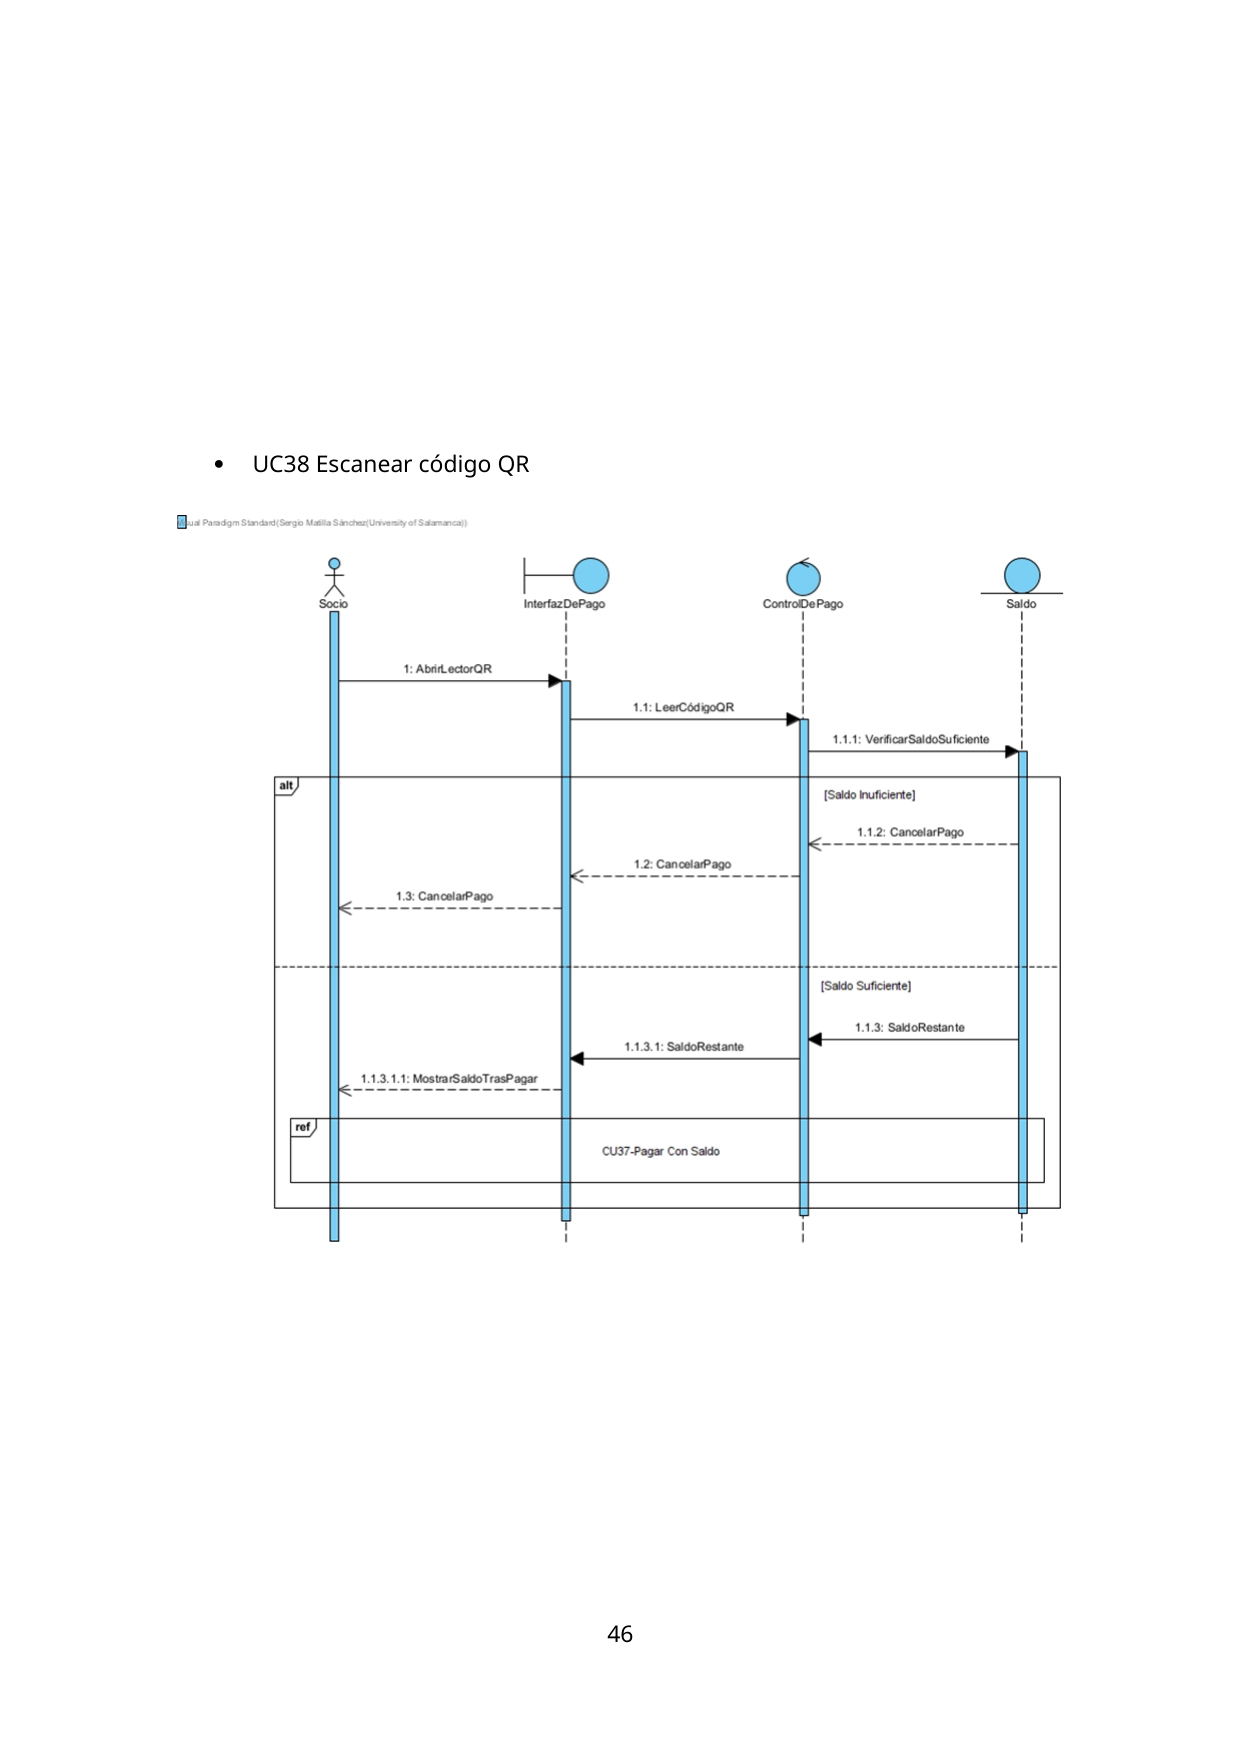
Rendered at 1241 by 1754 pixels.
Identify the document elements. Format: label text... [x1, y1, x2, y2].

picture [177, 515, 1064, 1246]
list UC38 Escanear código QR [215, 448, 1063, 479]
